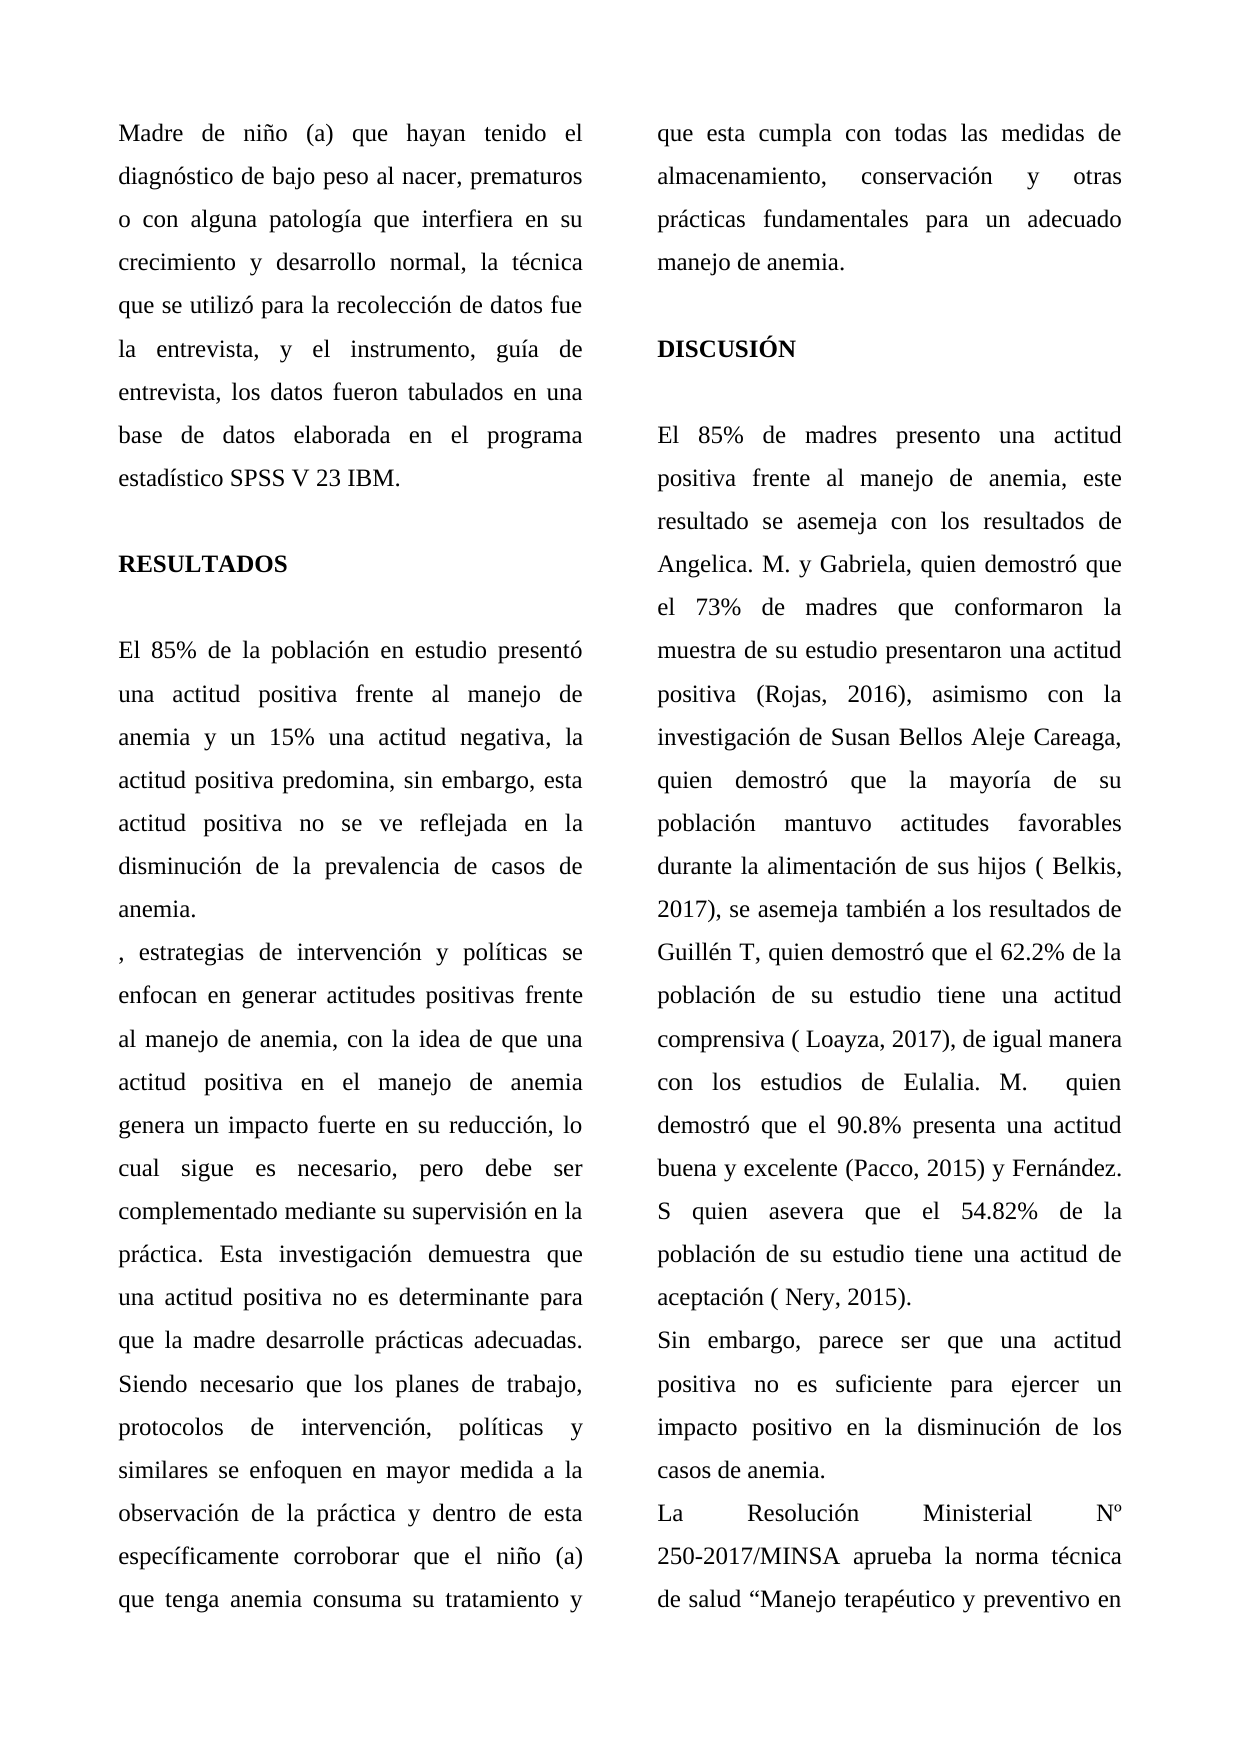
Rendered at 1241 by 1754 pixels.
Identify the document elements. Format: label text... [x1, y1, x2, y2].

text RESULTADOS [118, 549, 583, 578]
text El 85% de la población en estudio presentó una actitud positiva frente al manejo de anemia y un 15% una actitud negativa, la actitud positiva predomina, sin embargo, esta actitud positiva no se ve reflejada en la disminución de la prevalencia de casos de anemia. [118, 636, 583, 923]
text DISCUSIÓN [657, 334, 1122, 362]
text , estrategias de intervención y políticas se enfocan en generar actitudes positivas frente al manejo de anemia, con la idea de que una actitud positiva en el manejo de anemia genera un impacto fuerte en su reducción, lo cual sigue es necesario, pero debe ser complementado mediante su supervisión en la práctica. Esta investigación demuestra que una actitud positiva no es determinante para que la madre desarrolle prácticas adecuadas. Siendo necesario que los planes de trabajo, protocolos de intervención, políticas y similares se enfoquen en mayor medida a la observación de la práctica y dentro de esta específicamente corroborar que el niño (a) que tenga anemia consuma su tratamiento y que esta cumpla con todas las medidas de almacenamiento, conservación y otras prácticas fundamentales para un adecuado manejo de anemia. [657, 118, 1122, 276]
text , estrategias de intervención y políticas se enfocan en generar actitudes positivas frente al manejo de anemia, con la idea de que una actitud positiva en el manejo de anemia genera un impacto fuerte en su reducción, lo cual sigue es necesario, pero debe ser complementado mediante su supervisión en la práctica. Esta investigación demuestra que una actitud positiva no es determinante para que la madre desarrolle prácticas adecuadas. Siendo necesario que los planes de trabajo, protocolos de intervención, políticas y similares se enfoquen en mayor medida a la observación de la práctica y dentro de esta específicamente corroborar que el niño (a) que tenga anemia consuma su tratamiento y que esta cumpla con todas las medidas de almacenamiento, conservación y otras prácticas fundamentales para un adecuado manejo de anemia. [118, 937, 583, 1613]
text Sin embargo, parece ser que una actitud positiva no es suficiente para ejercer un impacto positivo en la disminución de los casos de anemia. [657, 1326, 1122, 1484]
text El 85% de madres presento una actitud positiva frente al manejo de anemia, este resultado se asemeja con los resultados de Angelica. M. y Gabriela, quien demostró que el 73% de madres que conformaron la muestra de su estudio presentaron una actitud positiva (Rojas, 2016), asimismo con la investigación de Susan Bellos Aleje Careaga, quien demostró que la mayoría de su población mantuvo actitudes favorables durante la alimentación de sus hijos ( Belkis, 2017), se asemeja también a los resultados de Guillén T, quien demostró que el 62.2% de la población de su estudio tiene una actitud comprensiva ( Loayza, 2017), de igual manera con los estudios de Eulalia. M. quien demostró que el 90.8% presenta una actitud buena y excelente (Pacco, 2015) y Fernández. S quien asevera que el 54.82% de la población de su estudio tiene una actitud de aceptación ( Nery, 2015). [657, 420, 1122, 1311]
